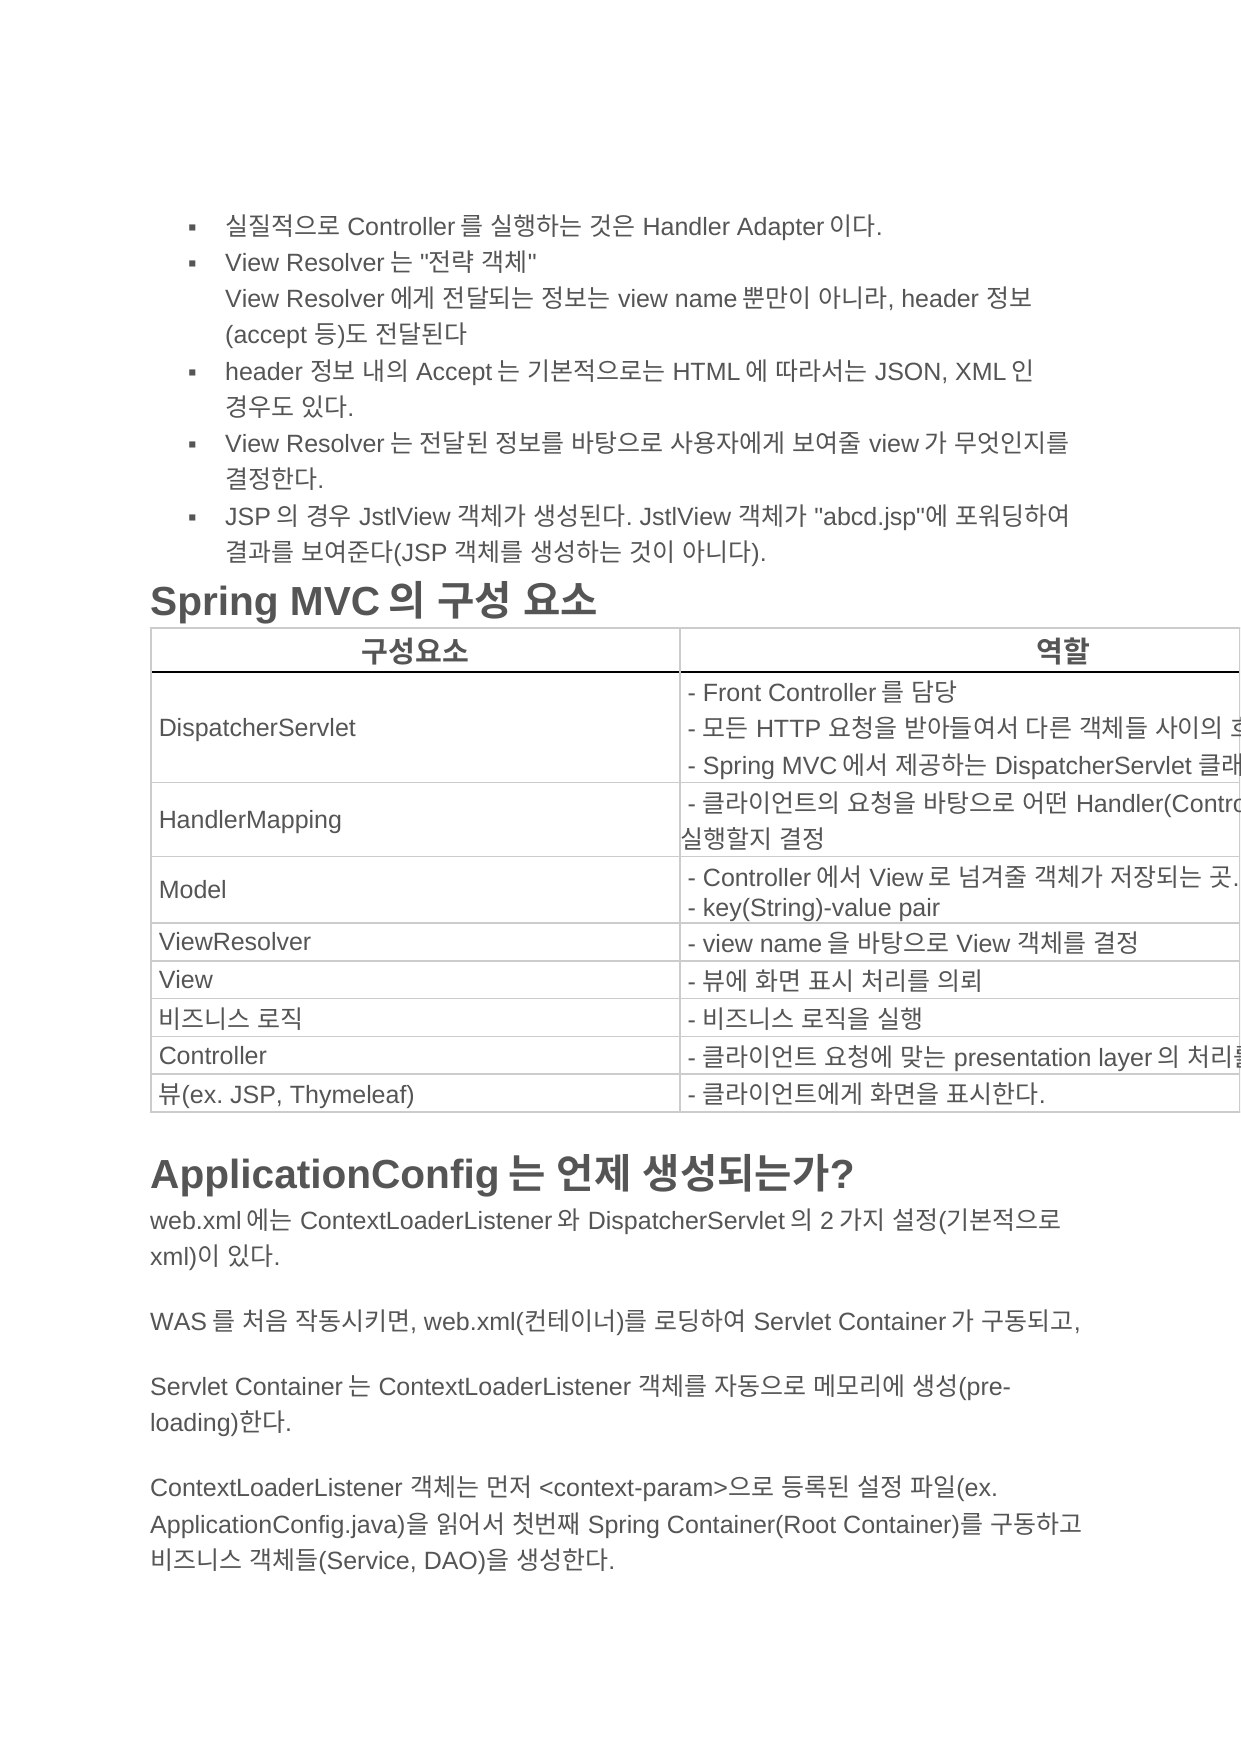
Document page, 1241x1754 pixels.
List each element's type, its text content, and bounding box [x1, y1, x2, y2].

text WAS를 처음 작동시키면, web.xml(컨테이너)를 로딩하여 Servlet Container가 구동되고, [150, 1302, 1090, 1367]
table_cell - 비즈니스 로직을 실행 [681, 999, 1239, 1036]
table_header 역할 [681, 629, 1239, 671]
text ContextLoaderListener 객체는 먼저 <context-param>으로 등록된 설정 파일(ex. ApplicationConfig.java)을 읽어서 첫번째 Spring Container(Root Container)를 구동하고 비즈니스 객체들(Service, DAO)을 생성한다. [150, 1468, 1090, 1577]
table_cell - Controller에서 View로 넘겨줄 객체가 저장되는 곳. - key(String)-value pair [681, 857, 1239, 922]
table_cell - 뷰에 화면 표시 처리를 의뢰 [681, 962, 1239, 998]
text web.xml에는 ContextLoaderListener와 DispatcherServlet의 2가지 설정(기본적으로 xml)이 있다. [150, 1200, 1090, 1273]
list header 정보 내의 Accept는 기본적으로는 HTML에 따라서는 JSON, XML인 경우도 있다. [187, 351, 1090, 423]
table_cell HandlerMapping [152, 783, 679, 856]
table_cell Controller [152, 1037, 679, 1073]
table_cell ViewResolver [152, 924, 679, 960]
table_cell View [152, 962, 679, 998]
list View Resolver는 전달된 정보를 바탕으로 사용자에게 보여줄 view가 무엇인지를 결정한다. [187, 423, 1090, 496]
table_cell Model [152, 857, 679, 922]
table_cell 비즈니스 로직 [152, 999, 679, 1036]
table_cell DispatcherServlet [152, 673, 679, 781]
table_header 구성요소 [152, 629, 679, 671]
list JSP의 경우 JstlView 객체가 생성된다. JstlView 객체가 "abcd.jsp"에 포워딩하여 결과를 보여준다(JSP 객체를 생성하는 것이 아니다). [187, 496, 1090, 568]
text Servlet Container는 ContextLoaderListener 객체를 자동으로 메모리에 생성(pre-loading)한다. [150, 1367, 1090, 1439]
text ApplicationConfig는 언제 생성되는가? [150, 1141, 1090, 1200]
table_cell - view name을 바탕으로 View 객체를 결정 [681, 924, 1239, 960]
table_cell - 클라이언트의 요청을 바탕으로 어떤 Handler(Controller 메소드)를 실행할지 결정 [681, 783, 1239, 856]
list View Resolver는 "전략 객체" View Resolver에게 전달되는 정보는 view name뿐만이 아니라, header 정보(accept 등)도 전달된다 [187, 242, 1090, 351]
table_cell - 클라이언트 요청에 맞는 presentation layer의 처리를 실행해야 한다. [681, 1037, 1239, 1073]
text Spring MVC의 구성 요소 [150, 568, 1090, 627]
table_cell - 클라이언트에게 화면을 표시한다. [681, 1075, 1239, 1111]
table_cell - Front Controller를 담당 - 모든 HTTP 요청을 받아들여서 다른 객체들 사이의 흐름을 제어 - Spring MVC에서 제공하는 DispatcherServlet 클래스를 그대로 적용 [681, 673, 1239, 781]
list 실질적으로 Controller를 실행하는 것은 Handler Adapter이다. [187, 206, 1090, 242]
table_cell 뷰(ex. JSP, Thymeleaf) [152, 1075, 679, 1111]
